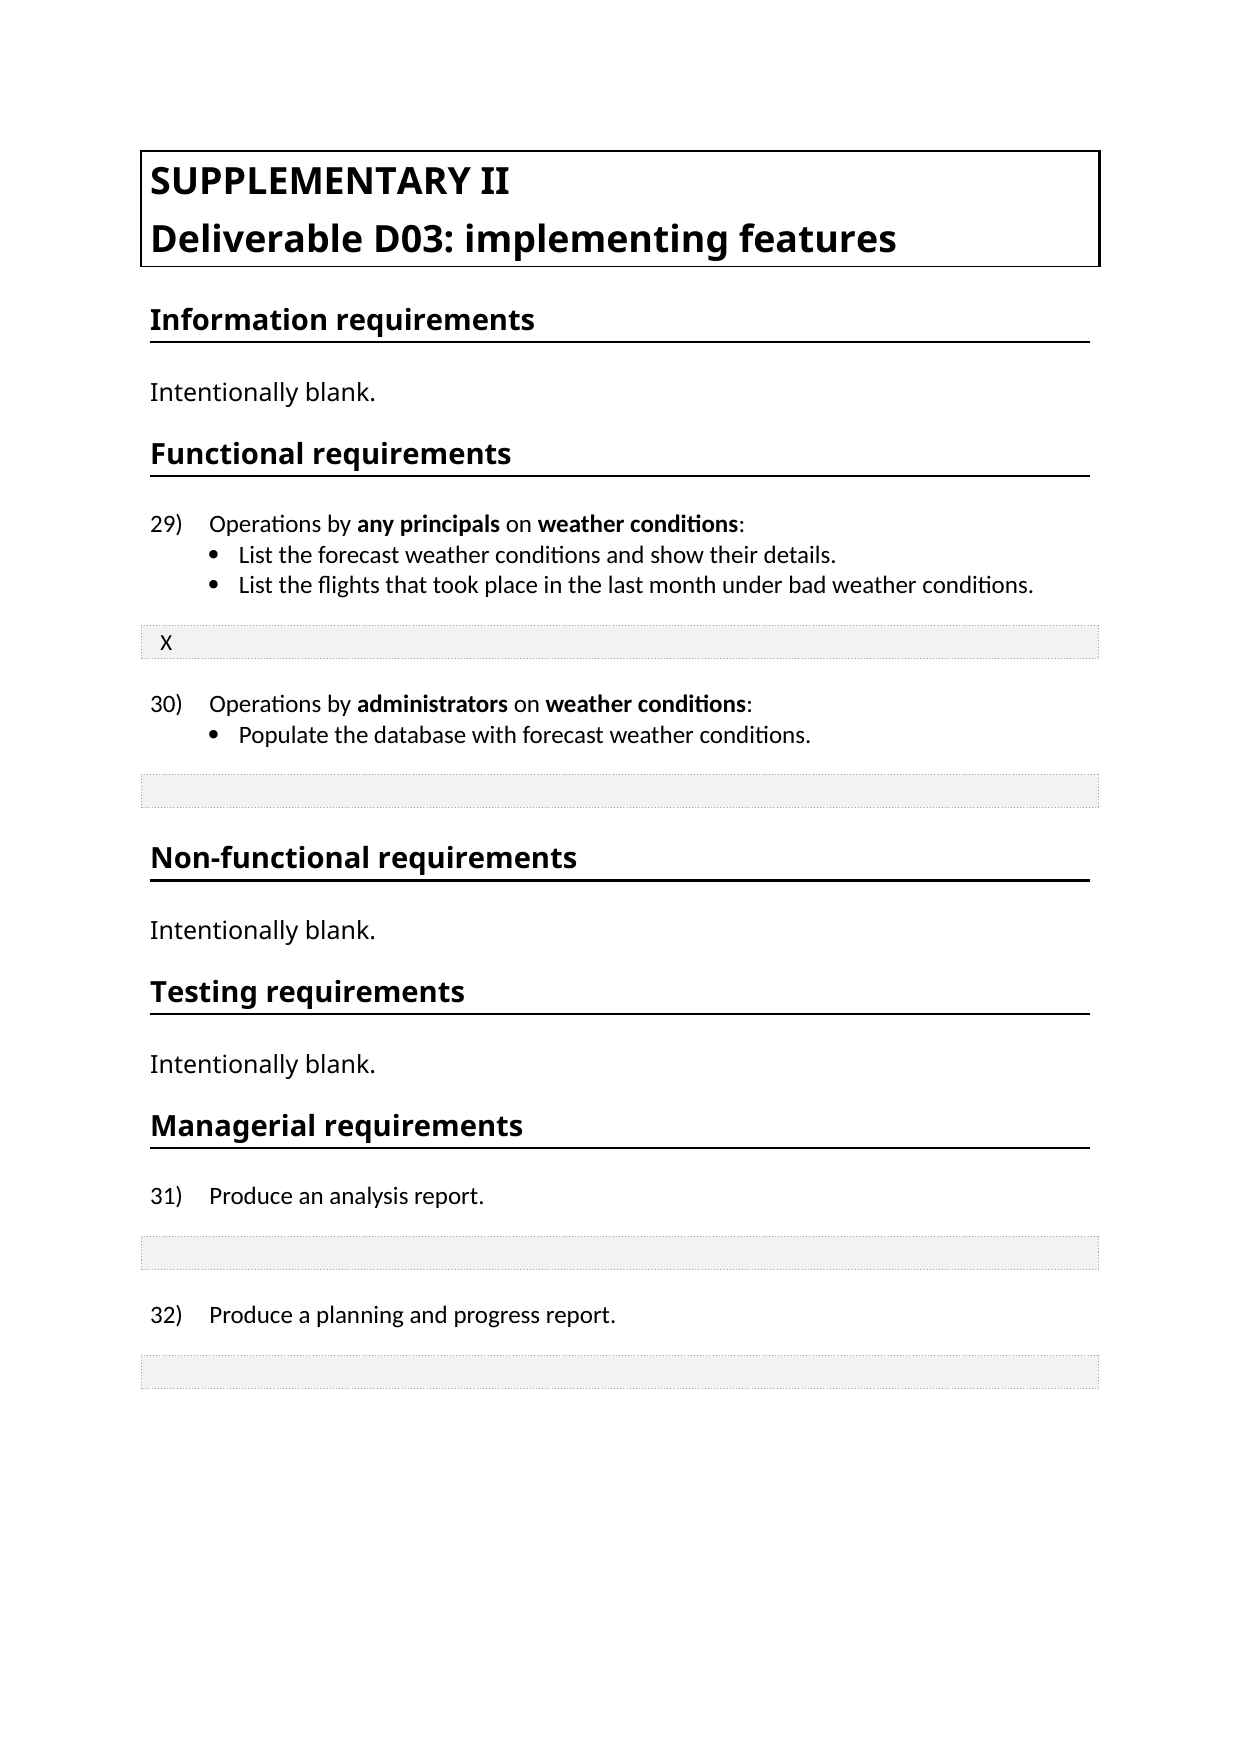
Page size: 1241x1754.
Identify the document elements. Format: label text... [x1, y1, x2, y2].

text Produce a planning and progress report. [150, 1299, 1090, 1330]
text Intentionally blank. [150, 1046, 1090, 1080]
subtitle Non-functional requirements [150, 838, 1090, 879]
text Operations by any principals on weather conditions: [150, 508, 1090, 539]
text Populate the database with forecast weather conditions. [209, 719, 1090, 749]
text Operations by administrators on weather conditions: [150, 688, 1090, 719]
subtitle SUPPLEMENTARY II Deliverable D03: implementing features [142, 152, 1098, 266]
subtitle Functional requirements [150, 433, 1090, 475]
text List the forecast weather conditions and show their details. [209, 539, 1090, 569]
text Intentionally blank. [150, 374, 1090, 408]
subtitle Testing requirements [150, 972, 1090, 1013]
text List the flights that took place in the last month under bad weather conditions. [209, 569, 1090, 600]
text Intentionally blank. [150, 912, 1090, 947]
subtitle Information requirements [150, 299, 1090, 341]
text Produce an analysis report. [150, 1180, 1090, 1211]
subtitle Managerial requirements [150, 1105, 1090, 1147]
